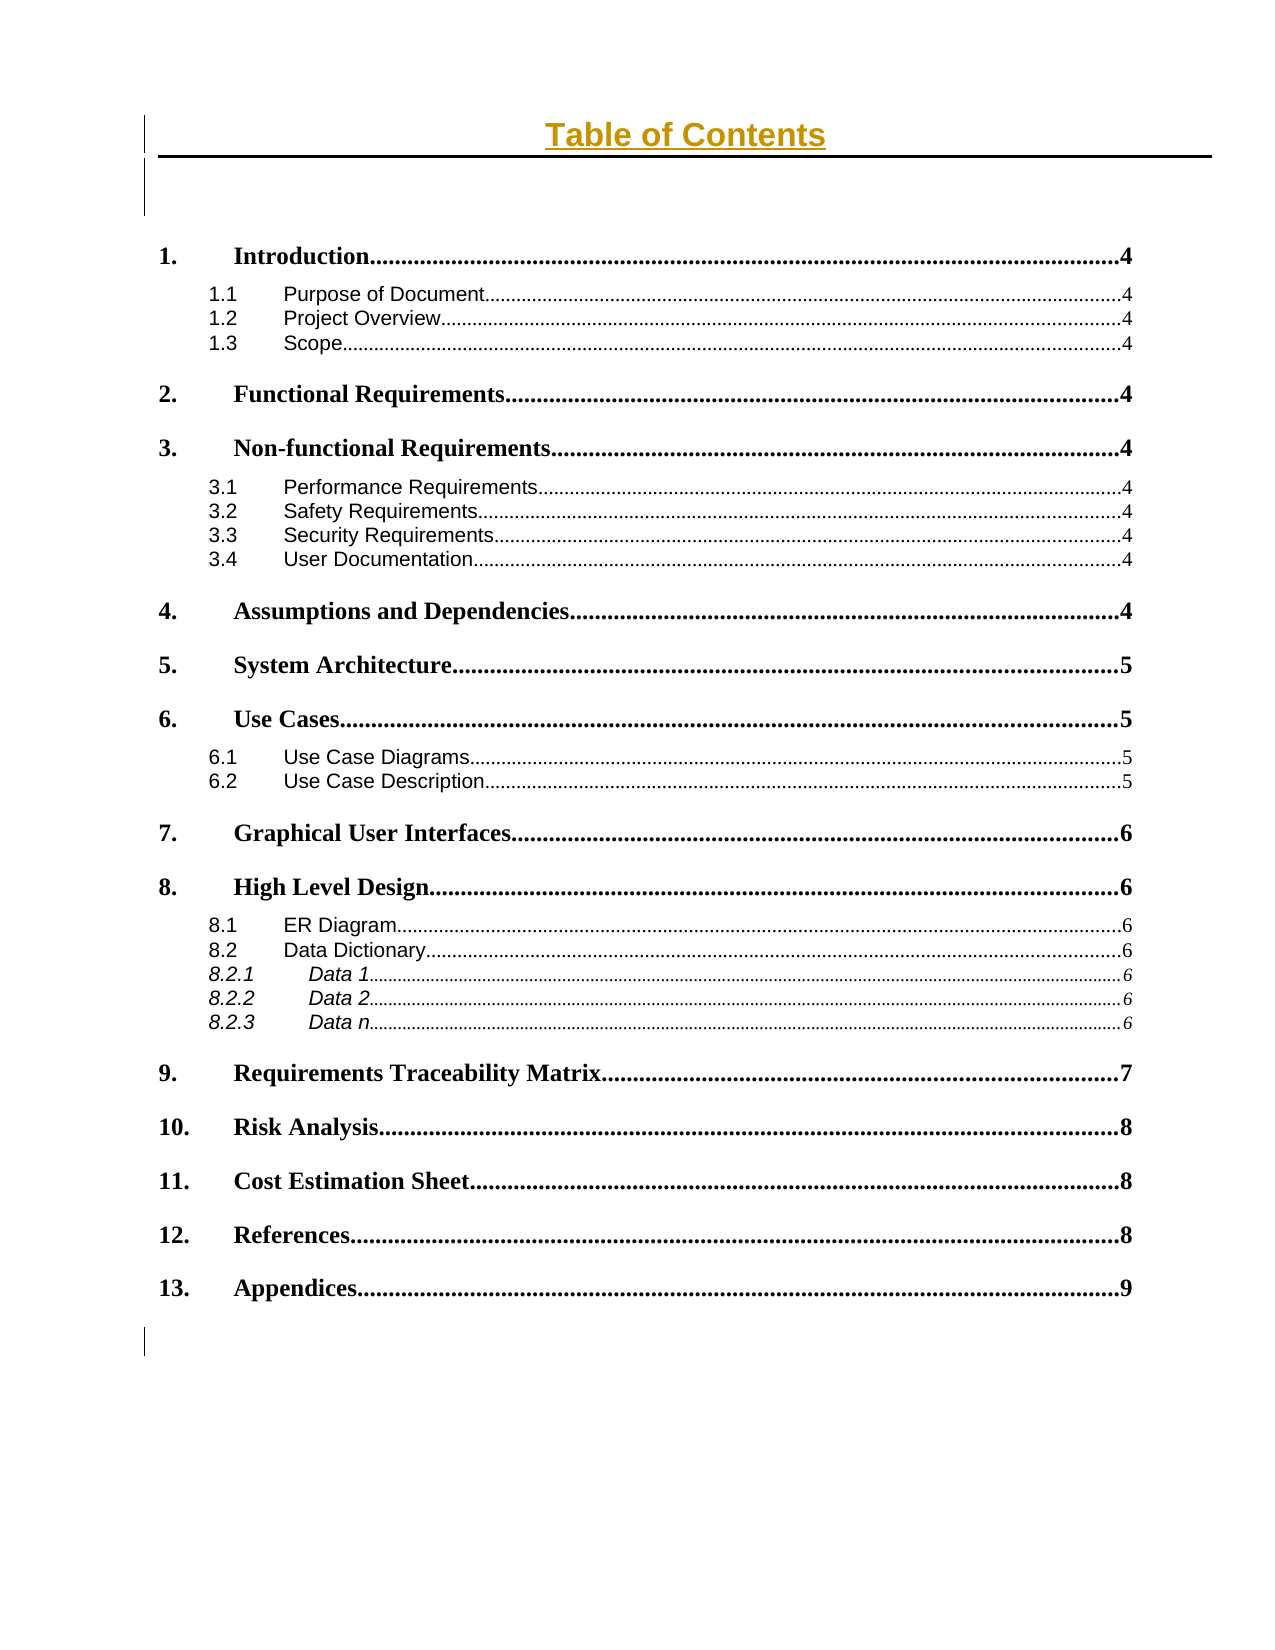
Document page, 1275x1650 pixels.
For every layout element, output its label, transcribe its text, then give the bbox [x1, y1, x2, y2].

text 5. System Architecture 5 [158, 650, 1212, 679]
text 1.3 Scope 4 [208, 330, 1212, 354]
text 8.2.3 Data n 6 [208, 1009, 1212, 1033]
text 4. Assumptions and Dependencies 4 [158, 596, 1212, 625]
text 8.2.1 Data 1 6 [208, 962, 1212, 986]
text 3.2 Safety Requirements 4 [208, 499, 1212, 523]
text 3.1 Performance Requirements 4 [208, 474, 1212, 499]
text 10. Risk Analysis 8 [158, 1112, 1212, 1141]
text 8.1 ER Diagram 6 [208, 913, 1212, 937]
text 13. Appendices 9 [158, 1273, 1212, 1302]
text 6.1 Use Case Diagrams 5 [208, 745, 1212, 769]
text 3.3 Security Requirements 4 [208, 523, 1212, 547]
text 1. Introduction 4 [158, 241, 1212, 269]
text 12. References 8 [158, 1220, 1212, 1248]
text 9. Requirements Traceability Matrix 7 [158, 1058, 1212, 1087]
text 8.2.2 Data 2 6 [208, 986, 1212, 1009]
text 6.2 Use Case Description 5 [208, 769, 1212, 793]
text 3. Non-functional Requirements 4 [158, 433, 1212, 462]
text 1.1 Purpose of Document 4 [208, 282, 1212, 306]
text 1.2 Project Overview 4 [208, 306, 1212, 330]
text 11. Cost Estimation Sheet 8 [158, 1166, 1212, 1195]
text 6. Use Cases 5 [158, 704, 1212, 732]
text 2. Functional Requirements 4 [158, 379, 1212, 408]
text 7. Graphical User Interfaces 6 [158, 818, 1212, 847]
text 8.2 Data Dictionary 6 [208, 937, 1212, 962]
text 3.4 User Documentation 4 [208, 547, 1212, 571]
text 8. High Level Design 6 [158, 872, 1212, 901]
